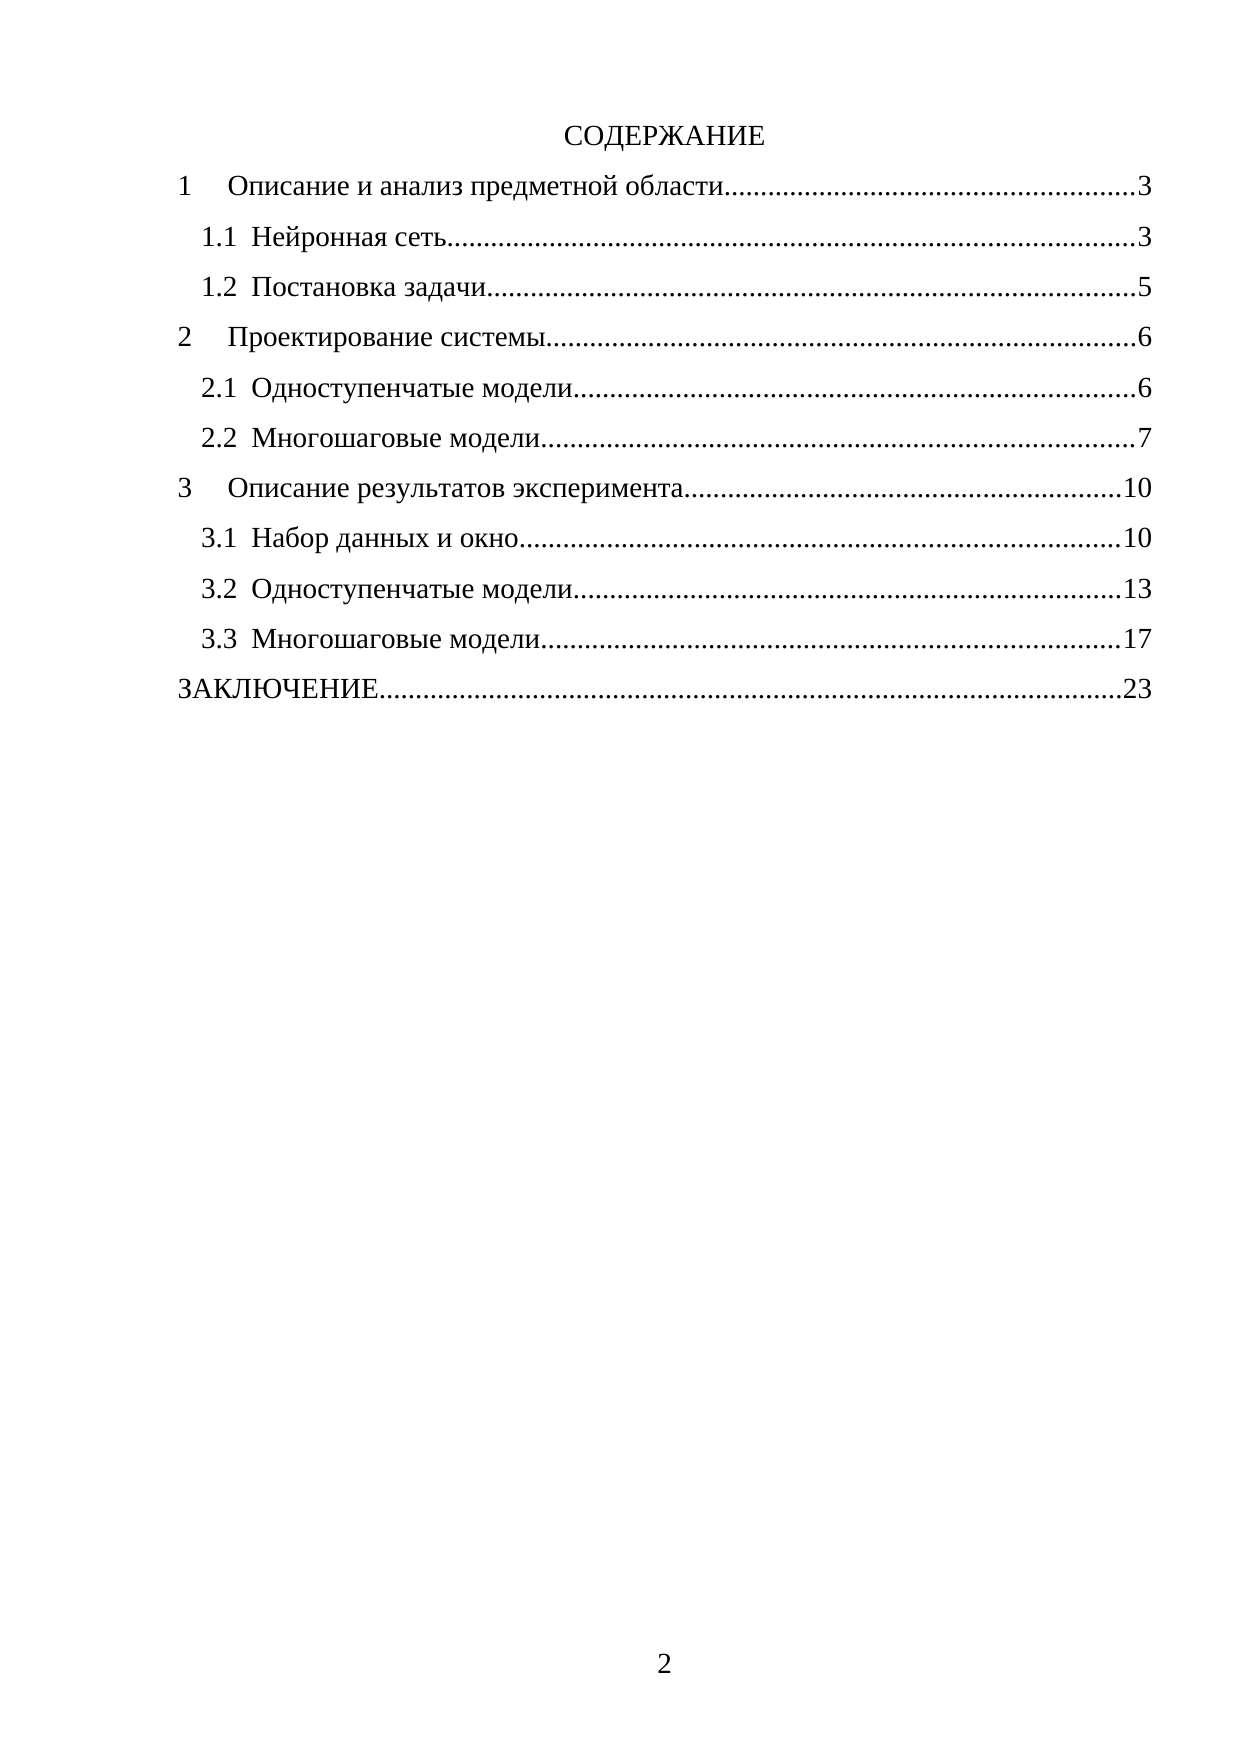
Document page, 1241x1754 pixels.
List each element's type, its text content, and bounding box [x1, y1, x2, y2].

text 2 Проектирование системы 6 [177, 319, 1152, 353]
text 3.2 Одноступенчатые модели 13 [201, 571, 1152, 604]
text ЗАКЛЮЧЕНИЕ 23 [177, 672, 1152, 705]
text 1.2 Постановка задачи 5 [201, 269, 1152, 303]
text 1.1 Нейронная сеть 3 [201, 219, 1152, 252]
text 2.1 Одноступенчатые модели 6 [201, 370, 1152, 403]
text 3.1 Набор данных и окно 10 [201, 521, 1152, 554]
text СОДЕРЖАНИЕ [177, 118, 1152, 152]
text 3.3 Многошаговые модели 17 [201, 621, 1152, 655]
text 3 Описание результатов эксперимента 10 [177, 470, 1152, 504]
text 2.2 Многошаговые модели 7 [201, 420, 1152, 453]
text 1 Описание и анализ предметной области 3 [177, 168, 1152, 202]
